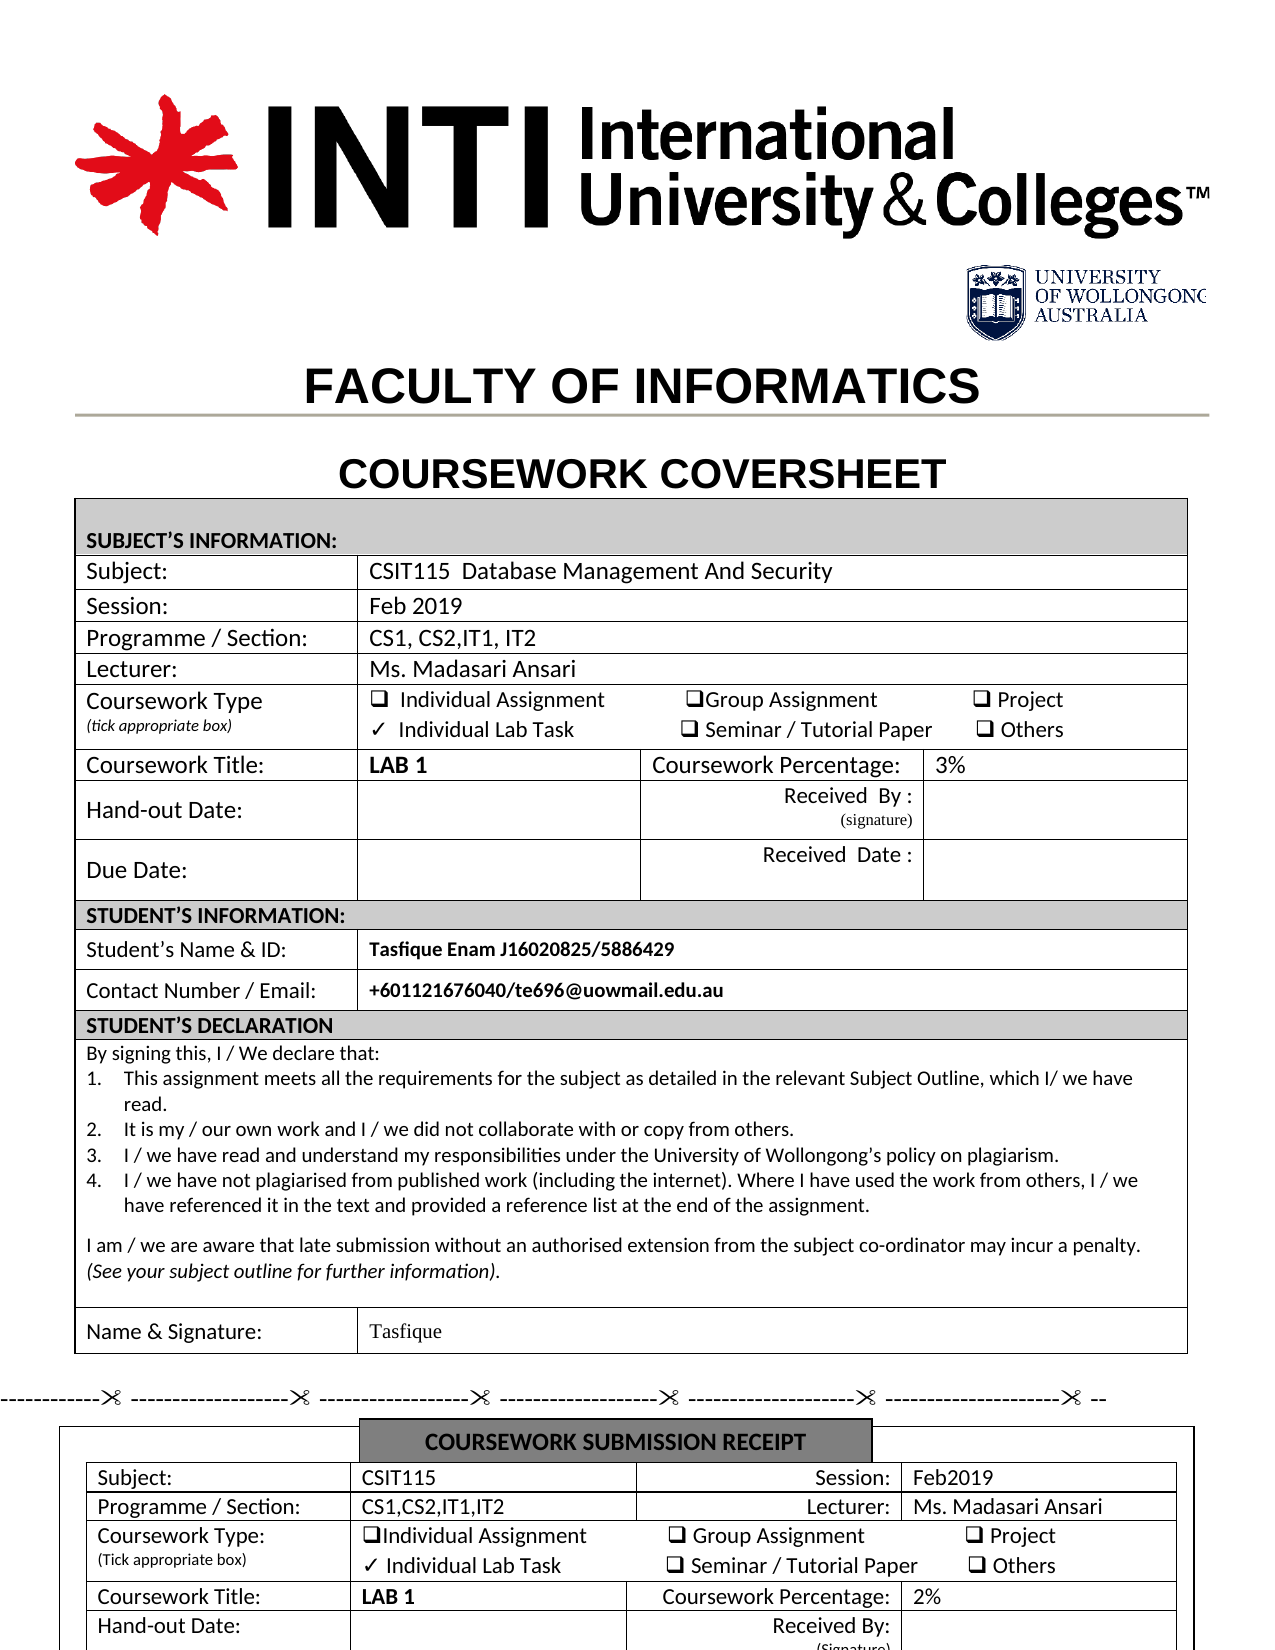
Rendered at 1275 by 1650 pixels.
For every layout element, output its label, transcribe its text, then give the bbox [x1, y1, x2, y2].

table_cell Programme / Section: [76, 622, 357, 652]
text FACULTY OF INFORMATICS [75, 356, 1209, 413]
table_cell Received By : (signature) [641, 781, 923, 839]
table_cell Contact Number / Email: [76, 970, 357, 1010]
table_cell [924, 781, 1187, 839]
table_cell Session: [76, 590, 357, 621]
table_header SUBJECT’S INFORMATION: [76, 499, 1187, 554]
table_cell CSIT115 Database Management And Security [358, 556, 1187, 589]
table_cell Coursework Type (tick appropriate box) [76, 685, 357, 749]
picture [75, 94, 1210, 241]
table_cell Coursework Title: [76, 750, 357, 780]
text COURSEWORK COVERSHEET [75, 449, 1209, 497]
table_cell By signing this, I / We declare that: This assignment meets all the requirements for the subject as detailed in the relevant Subject Outline, which I/ we have read. It is my / our own work and I / we did not collaborate with or copy from others. I / we have read and understand my responsibilities under the University of Wollongong’s policy on plagiarism. I / we have not plagiarised from published work (including the internet). Where I have used the work from others, I / we have referenced it in the text and provided a reference list at the end of the assignment. I am / we are aware that late submission without an authorised extension from the subject co-ordinator may incur a penalty. (See your subject outline for further information). [76, 1040, 1187, 1307]
table_cell Coursework Percentage: [641, 750, 923, 780]
table_cell CS1, CS2,IT1, IT2 [358, 622, 1187, 652]
table_cell [358, 781, 640, 839]
table_cell Received Date : [641, 840, 923, 900]
table_cell Individual Assignment Group Assignment Project ✓ Individual Lab Task Seminar / Tutorial Paper Others [358, 685, 1187, 749]
table_cell Name & Signature: [76, 1308, 357, 1353]
table_cell Tasfique [358, 1308, 1187, 1353]
table_cell Ms. Madasari Ansari [358, 654, 1187, 684]
table_cell Due Date: [76, 840, 357, 900]
table_cell +601121676040/te696@uowmail.edu.au [358, 970, 1187, 1010]
table_cell LAB 1 [358, 750, 640, 780]
table_cell Hand-out Date: [76, 781, 357, 839]
table_cell Subject: [76, 556, 357, 589]
table_cell STUDENT’S INFORMATION: [76, 901, 1187, 929]
table_cell 3% [924, 750, 1187, 780]
text ------------ ------------------- ------------------ ------------------- -------------------- --------------------- -- [0, 1383, 1209, 1412]
picture [965, 265, 1206, 340]
table_cell Student’s Name & ID: [76, 930, 357, 968]
table_cell Lecturer: [76, 654, 357, 684]
table_cell Feb 2019 [358, 590, 1187, 621]
table_cell Tasfique Enam J16020825/5886429 [358, 930, 1187, 968]
table_cell [358, 840, 640, 900]
table_cell STUDENT’S DECLARATION [76, 1011, 1187, 1039]
table_cell [924, 840, 1187, 900]
